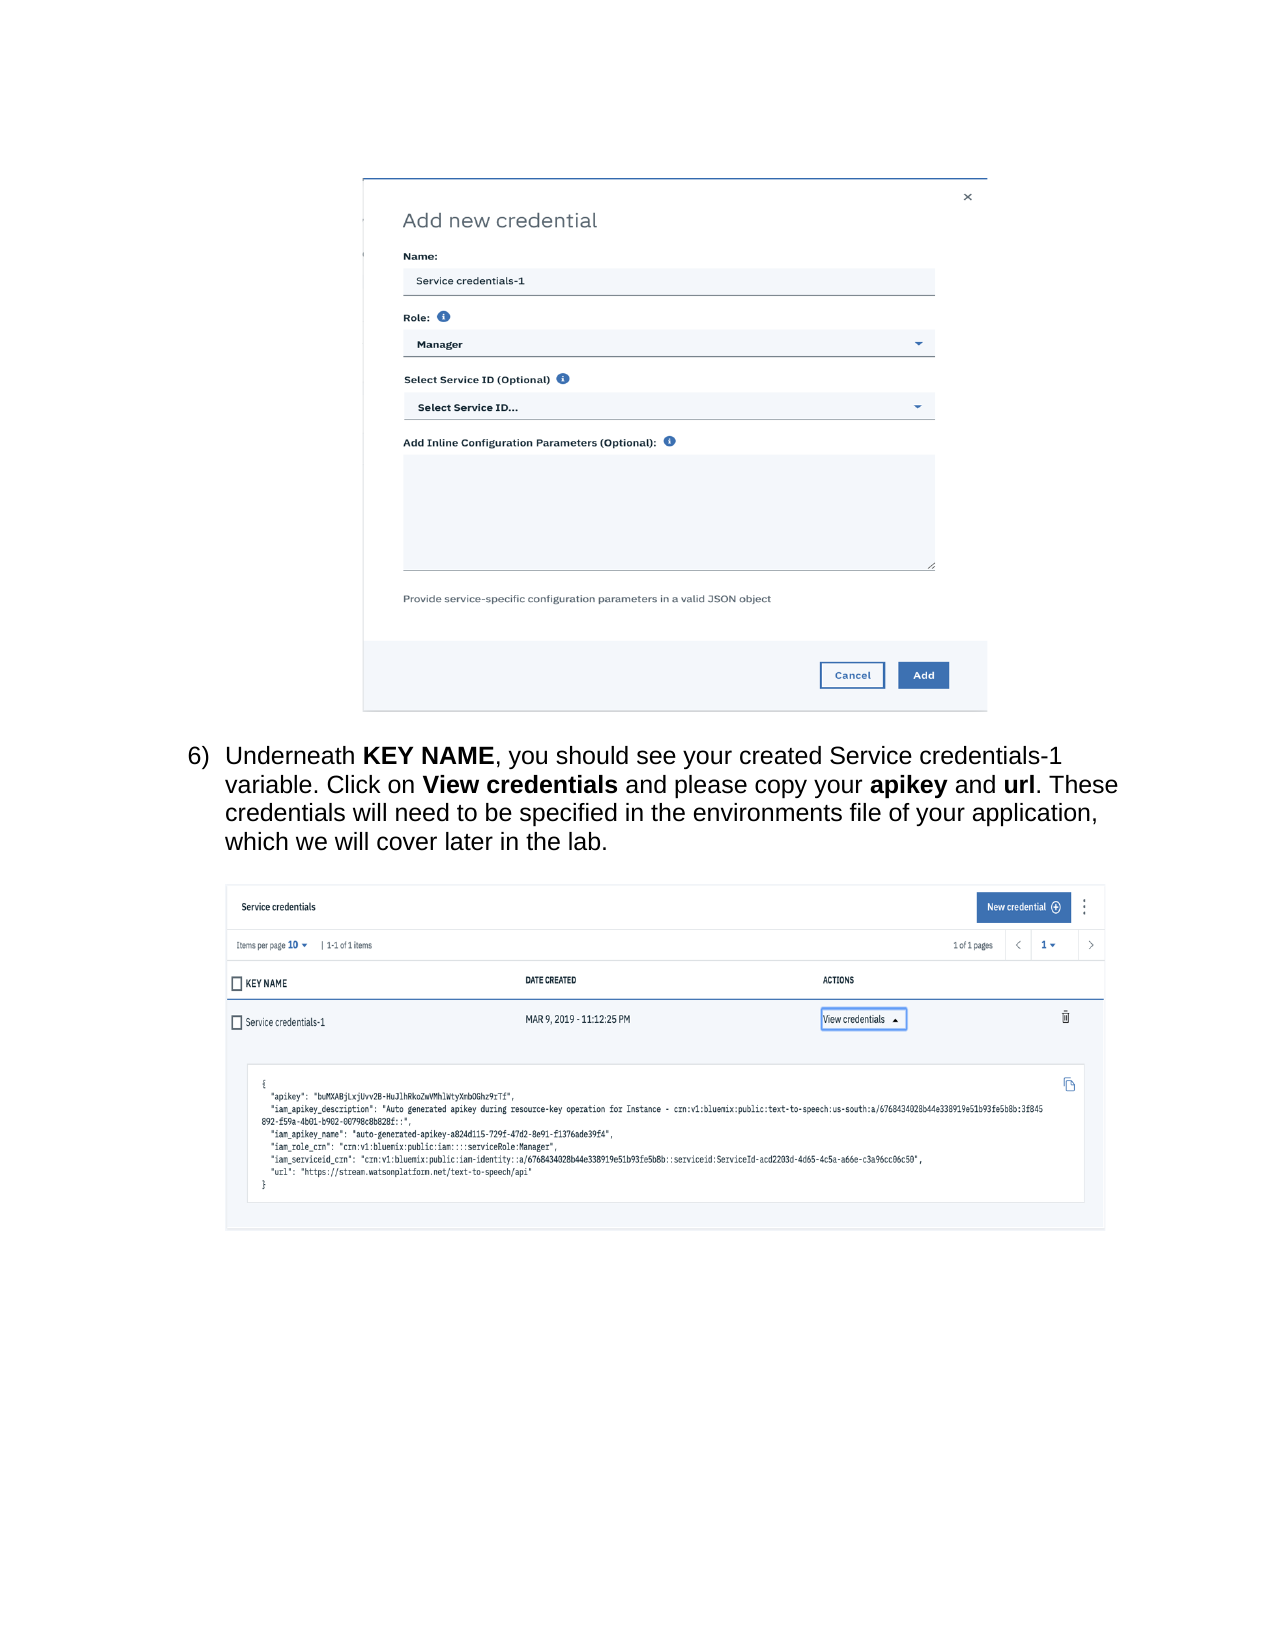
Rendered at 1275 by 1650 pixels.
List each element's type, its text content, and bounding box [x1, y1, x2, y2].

picture [362, 178, 988, 712]
picture [225, 884, 1106, 1231]
list Underneath KEY NAME, you should see your created Service credentials-1 variable. Click on View credentials and please copy your apikey and url. These credentials will need to be specified in the environments file of your application, which we will cover later in the lab. [187, 741, 1125, 856]
